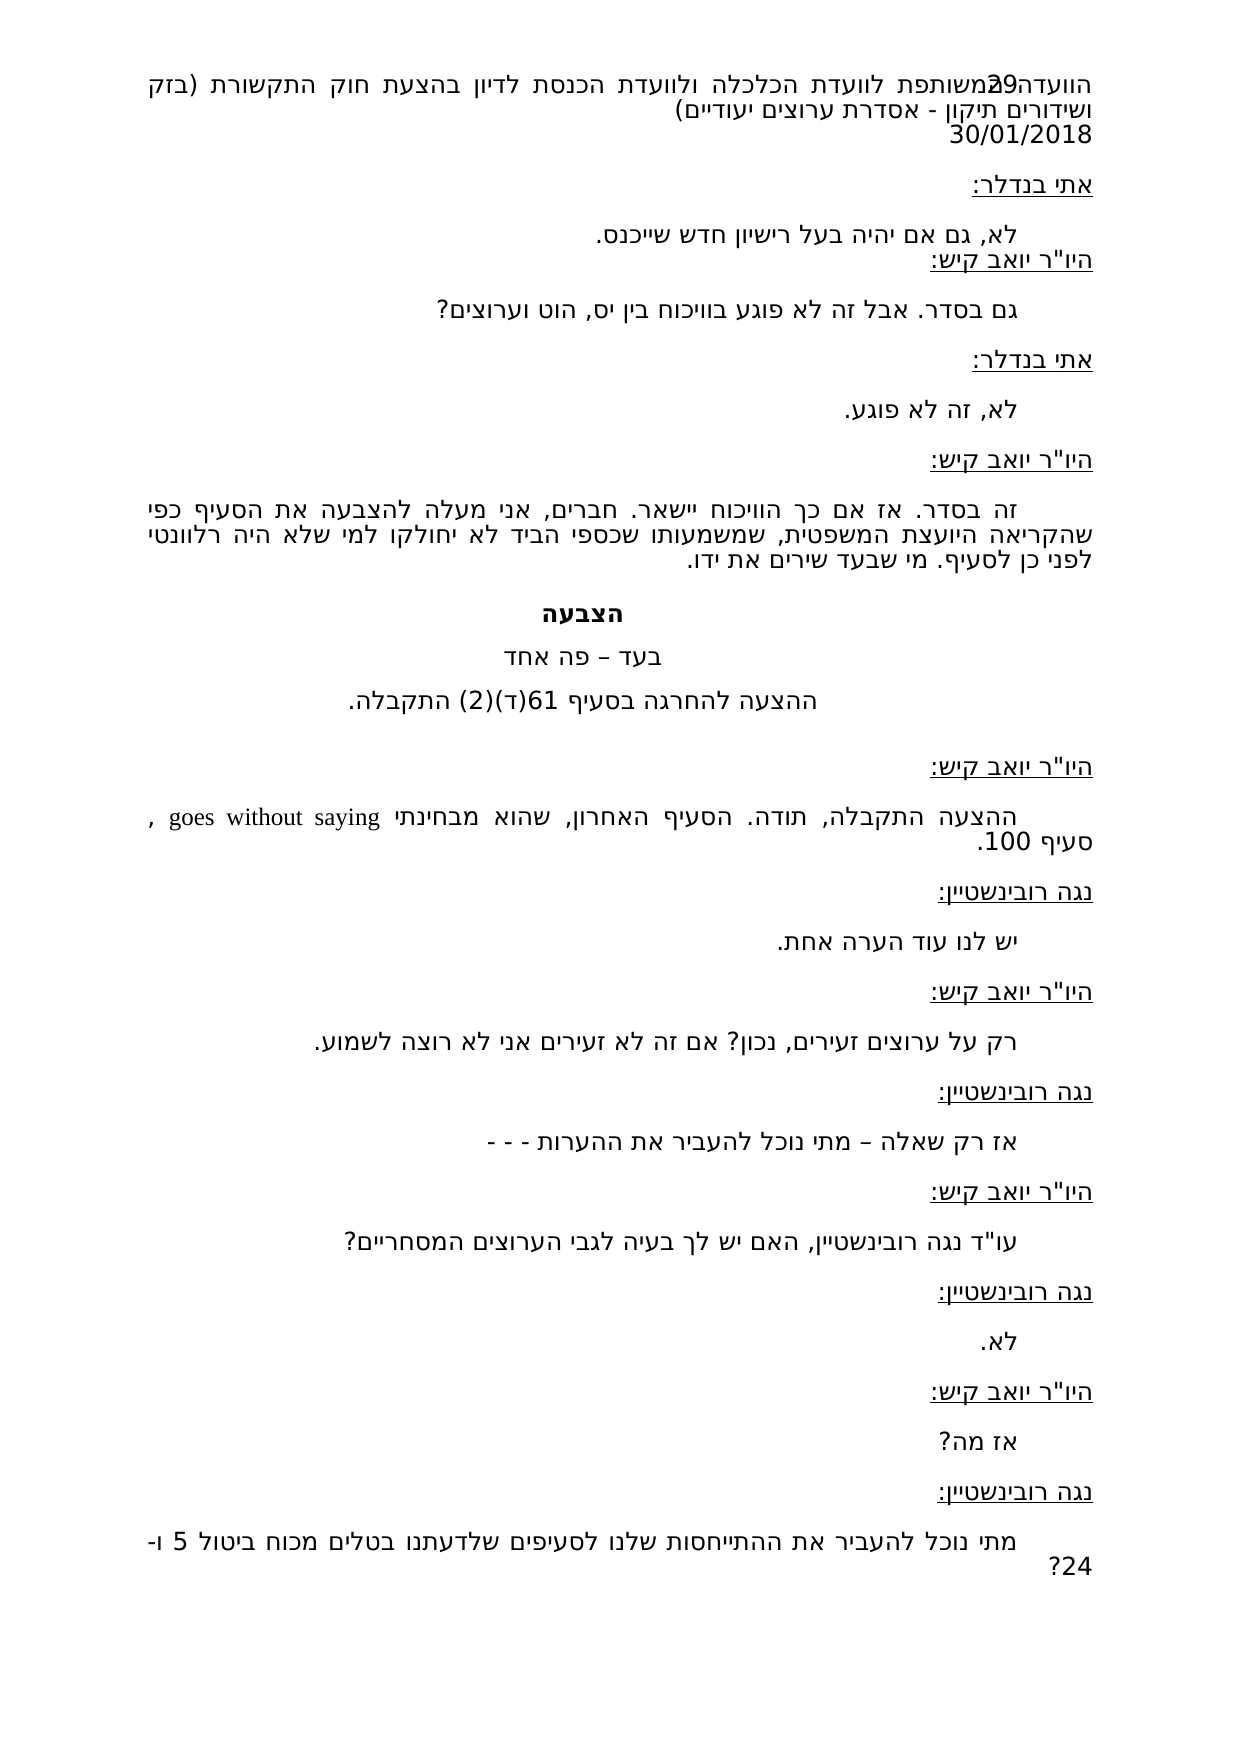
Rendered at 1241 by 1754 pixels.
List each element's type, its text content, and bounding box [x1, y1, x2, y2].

text לא, זה לא פוגע. [147, 399, 1093, 424]
text היו"ר יואב קיש: [147, 980, 1093, 1005]
text נגה רובינשטיין: [147, 1480, 1093, 1505]
text יש לנו עוד הערה אחת. [147, 930, 1093, 955]
text הצבעה [147, 599, 1093, 628]
text רק על ערוצים זעירים, נכון? אם זה לא זעירים אני לא רוצה לשמוע. [147, 1030, 1093, 1055]
text היו"ר יואב קיש: [147, 449, 1093, 474]
text ההצעה התקבלה, תודה. הסעיף האחרון, שהוא מבחינתי goes without saying , סעיף 100. [147, 805, 1093, 855]
text אז מה? [147, 1430, 1093, 1455]
text עו"ד נגה רובינשטיין, האם יש לך בעיה לגבי הערוצים המסחריים? [147, 1230, 1093, 1255]
text היו"ר יואב קיש: [147, 1380, 1093, 1405]
text אז רק שאלה – מתי נוכל להעביר את ההערות - - - [147, 1130, 1093, 1155]
text גם בסדר. אבל זה לא פוגע בוויכוח בין יס, הוט וערוצים? [147, 299, 1093, 324]
text היו"ר יואב קיש: [147, 755, 1093, 780]
text זה בסדר. אז אם כך הוויכוח יישאר. חברים, אני מעלה להצבעה את הסעיף כפי שהקריאה היועצת המשפטית, שמשמעותו שכספי הביד לא יחולקו למי שלא היה רלוונטי לפני כן לסעיף. מי שבעד שירים את ידו. [147, 499, 1093, 574]
text ההצעה להחרגה בסעיף 61(ד)(2) התקבלה. [147, 686, 1093, 716]
text בעד – פה אחד [147, 643, 1093, 672]
text נגה רובינשטיין: [147, 880, 1093, 905]
text אתי בנדלר: [147, 174, 1093, 199]
text לא. [147, 1330, 1093, 1355]
text היו"ר יואב קיש: [147, 1180, 1093, 1205]
text נגה רובינשטיין: [147, 1080, 1093, 1105]
text נגה רובינשטיין: [147, 1280, 1093, 1305]
text מתי נוכל להעביר את ההתייחסות שלנו לסעיפים שלדעתנו בטלים מכוח ביטול 5 ו-24? [147, 1530, 1093, 1580]
text לא, גם אם יהיה בעל רישיון חדש שייכנס. [147, 224, 1093, 249]
text אתי בנדלר: [147, 349, 1093, 374]
text היו"ר יואב קיש: [147, 249, 1093, 274]
